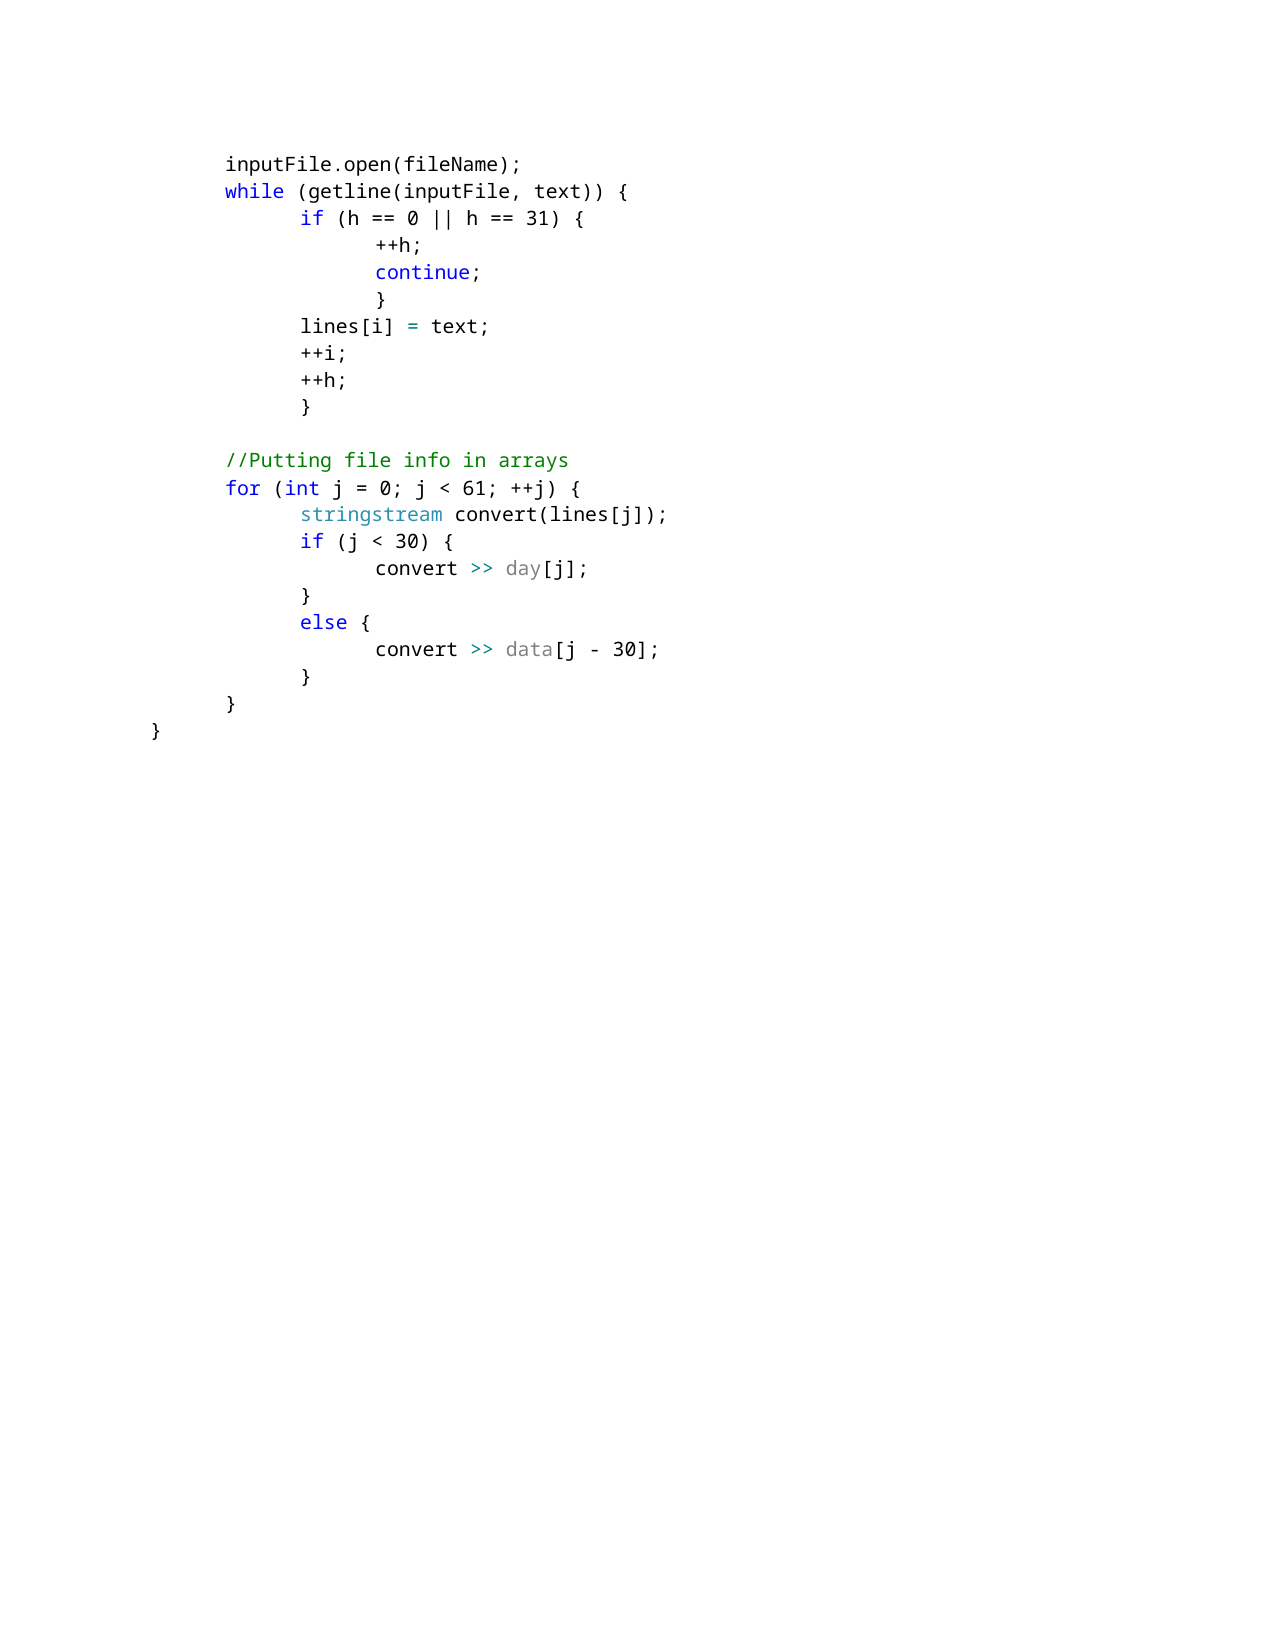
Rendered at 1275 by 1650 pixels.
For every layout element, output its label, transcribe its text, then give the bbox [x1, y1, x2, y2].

text while (getline(inputFile, text)) { [150, 177, 1125, 204]
text } [150, 717, 1125, 743]
text if (j < 30) { [150, 528, 1125, 555]
text ++h; [150, 231, 1125, 258]
text for (int j = 0; j < 61; ++j) { [150, 474, 1125, 501]
text } [150, 285, 1125, 312]
text inputFile.open(fileName); [150, 150, 1125, 177]
text convert >> day[j]; [150, 555, 1125, 582]
text if (h == 0 || h == 31) { [150, 204, 1125, 231]
text } [150, 582, 1125, 609]
text lines[i] = text; [150, 312, 1125, 339]
text continue; [150, 258, 1125, 285]
text else { [150, 609, 1125, 636]
text } [150, 663, 1125, 689]
text } [150, 689, 1125, 717]
text stringstream convert(lines[j]); [150, 501, 1125, 528]
text ++i; [150, 339, 1125, 366]
text convert >> data[j - 30]; [150, 636, 1125, 663]
text //Putting file info in arrays [150, 447, 1125, 474]
text } [150, 393, 1125, 420]
text ++h; [150, 366, 1125, 393]
